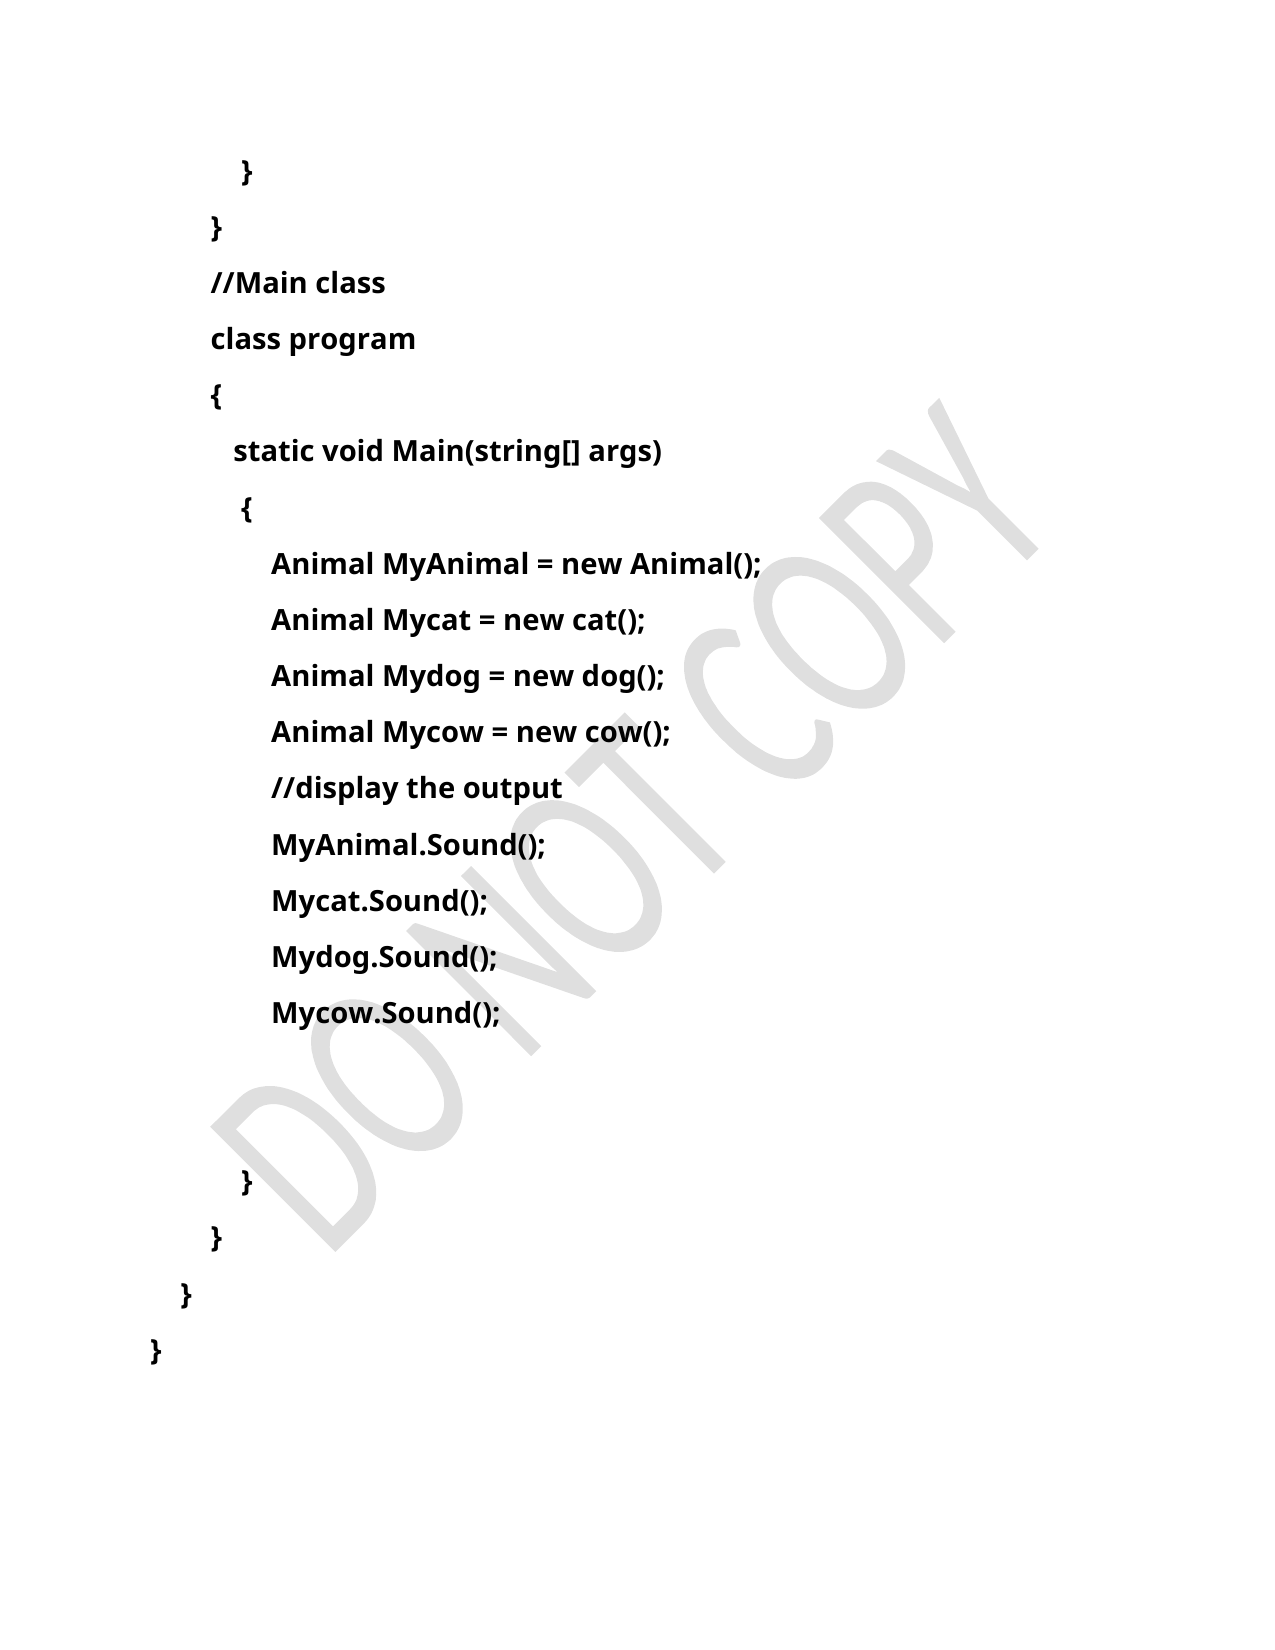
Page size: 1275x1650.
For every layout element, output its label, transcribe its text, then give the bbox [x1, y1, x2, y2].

text class program [150, 318, 1125, 358]
text } [150, 1217, 1125, 1256]
text } [150, 1161, 1125, 1200]
text { [150, 374, 1125, 414]
text Animal Mycat = new cat(); [150, 599, 1125, 639]
text static void Main(string[] args) [150, 431, 1125, 470]
text } [150, 206, 1125, 246]
text //Main class [150, 262, 1125, 302]
text MyAnimal.Sound(); [150, 824, 1125, 863]
text //display the output [150, 768, 1125, 807]
text Mydog.Sound(); [150, 936, 1125, 976]
text Mycow.Sound(); [150, 992, 1125, 1032]
text Mycat.Sound(); [150, 880, 1125, 919]
text } [150, 1273, 1125, 1313]
text } [150, 150, 1125, 190]
text Animal Mycow = new cow(); [150, 711, 1125, 751]
text Animal Mydog = new dog(); [150, 655, 1125, 695]
text } [150, 1329, 1125, 1369]
text Animal MyAnimal = new Animal(); [150, 543, 1125, 583]
text { [150, 487, 1125, 527]
